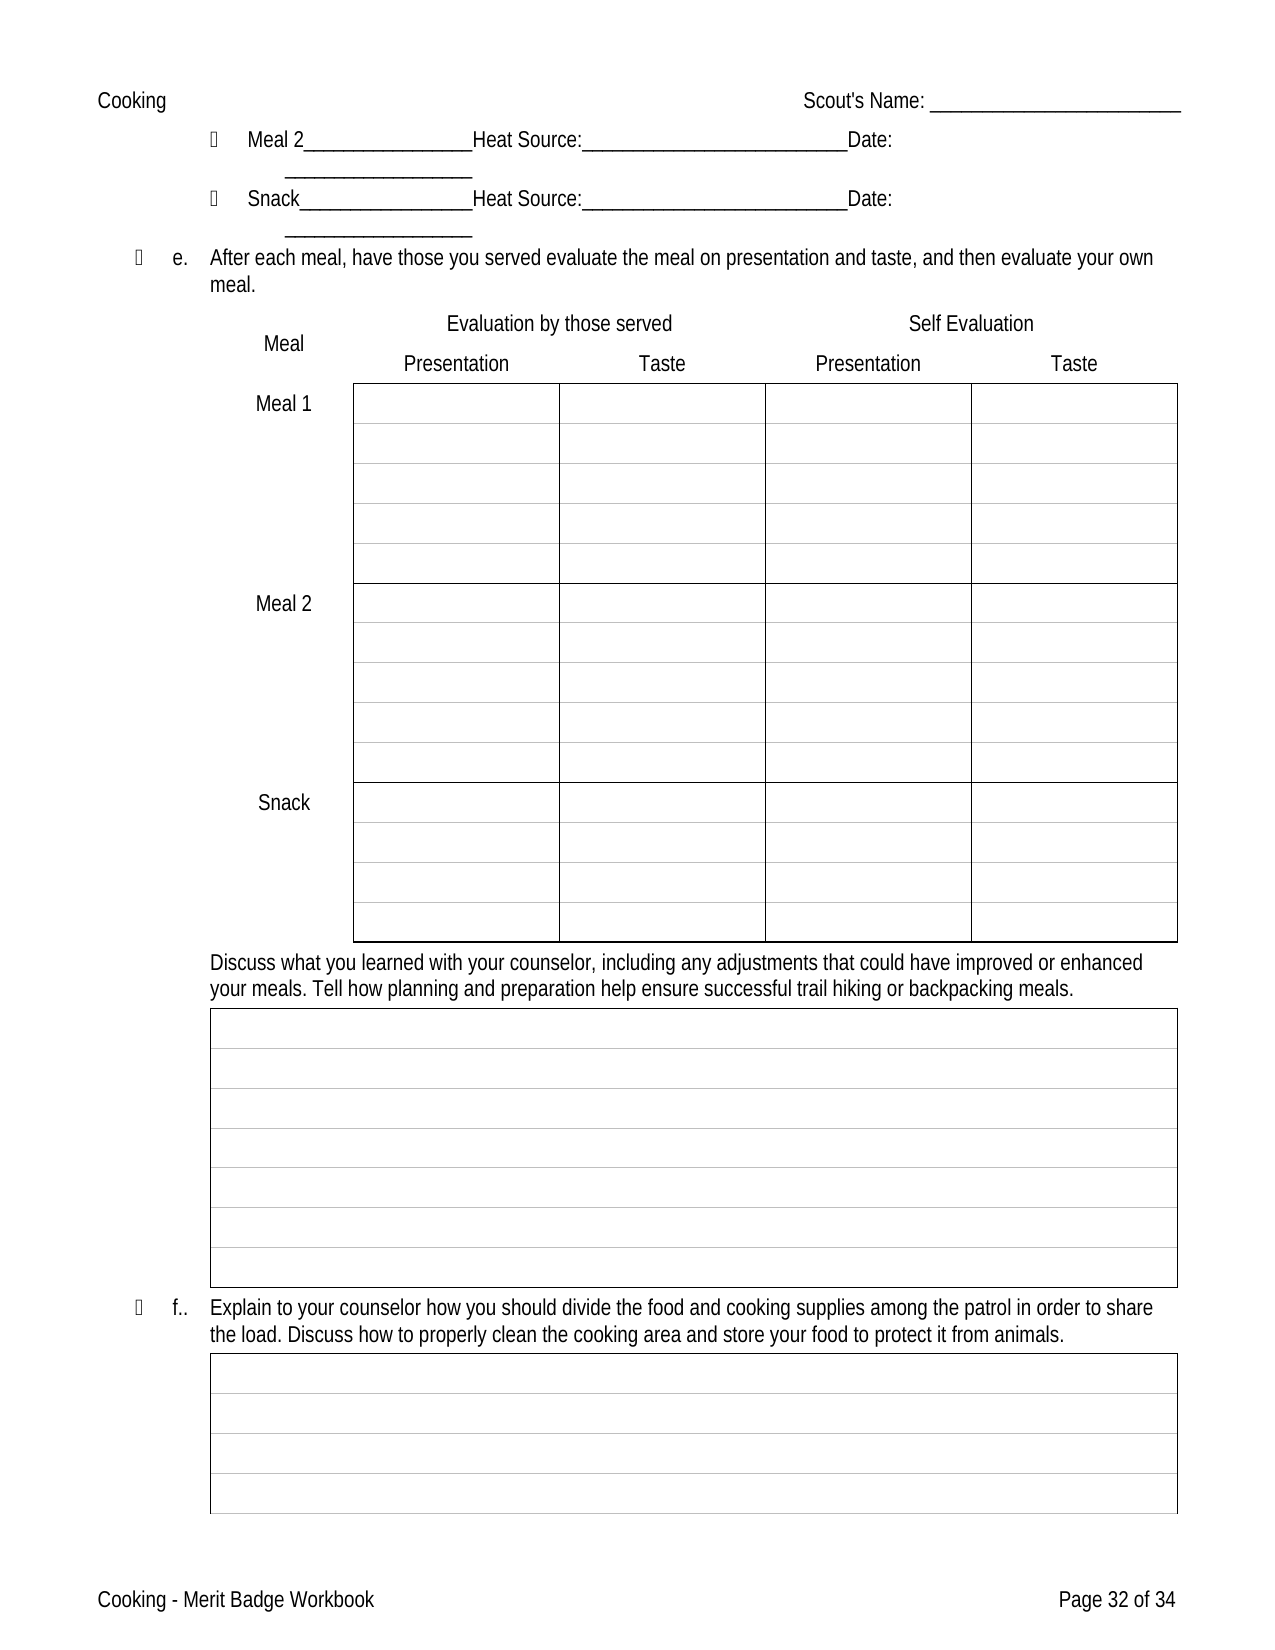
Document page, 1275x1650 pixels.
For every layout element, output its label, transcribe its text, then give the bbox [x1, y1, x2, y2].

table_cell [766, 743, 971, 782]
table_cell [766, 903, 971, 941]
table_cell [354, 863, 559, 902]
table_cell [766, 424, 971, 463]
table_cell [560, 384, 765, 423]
text e. After each meal, have those you served evaluate the meal on presentation and taste, and then evaluate your own meal. [135, 244, 1177, 297]
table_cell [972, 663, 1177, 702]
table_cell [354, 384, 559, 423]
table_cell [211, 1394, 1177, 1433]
text Snack Heat Source: Date: [210, 185, 1177, 238]
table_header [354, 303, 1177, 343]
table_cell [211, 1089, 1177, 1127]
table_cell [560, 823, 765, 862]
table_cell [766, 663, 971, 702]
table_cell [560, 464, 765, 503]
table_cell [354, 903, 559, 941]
text Meal 2 Heat Source: Date: [210, 126, 1177, 179]
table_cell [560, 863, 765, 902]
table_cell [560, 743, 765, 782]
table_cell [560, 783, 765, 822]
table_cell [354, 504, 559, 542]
text Discuss what you learned with your counselor, including any adjustments that could have improved or enhanced your meals. Tell how planning and preparation help ensure successful trail hiking or backpacking meals. [135, 949, 1177, 1001]
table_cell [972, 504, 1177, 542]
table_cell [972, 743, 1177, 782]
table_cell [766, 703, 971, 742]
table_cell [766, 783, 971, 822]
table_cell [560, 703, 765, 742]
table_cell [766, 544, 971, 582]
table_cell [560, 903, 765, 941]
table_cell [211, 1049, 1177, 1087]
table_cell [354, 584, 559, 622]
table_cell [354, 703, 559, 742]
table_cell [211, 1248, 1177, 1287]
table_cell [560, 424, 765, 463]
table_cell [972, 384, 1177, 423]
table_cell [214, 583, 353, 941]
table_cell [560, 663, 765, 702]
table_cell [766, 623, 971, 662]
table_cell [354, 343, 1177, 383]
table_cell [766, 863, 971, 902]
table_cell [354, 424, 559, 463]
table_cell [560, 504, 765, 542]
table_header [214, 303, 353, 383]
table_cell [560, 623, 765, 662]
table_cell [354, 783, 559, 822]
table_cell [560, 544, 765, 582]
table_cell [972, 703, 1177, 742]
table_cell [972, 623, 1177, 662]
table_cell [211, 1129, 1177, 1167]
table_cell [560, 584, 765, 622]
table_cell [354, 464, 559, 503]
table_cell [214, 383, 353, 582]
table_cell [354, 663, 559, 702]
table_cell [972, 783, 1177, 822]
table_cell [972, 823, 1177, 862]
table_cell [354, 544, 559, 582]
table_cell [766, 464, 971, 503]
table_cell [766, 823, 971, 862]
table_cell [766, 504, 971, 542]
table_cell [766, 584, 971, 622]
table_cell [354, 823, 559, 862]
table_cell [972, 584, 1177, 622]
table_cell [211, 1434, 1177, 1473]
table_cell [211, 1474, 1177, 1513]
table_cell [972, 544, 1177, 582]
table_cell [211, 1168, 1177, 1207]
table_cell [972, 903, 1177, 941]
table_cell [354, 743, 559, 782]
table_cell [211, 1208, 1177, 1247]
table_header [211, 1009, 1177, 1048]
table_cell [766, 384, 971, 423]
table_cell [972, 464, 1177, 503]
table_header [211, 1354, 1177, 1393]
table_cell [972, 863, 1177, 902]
text f.. Explain to your counselor how you should divide the food and cooking supplies among the patrol in order to share the load. Discuss how to properly clean the cooking area and store your food to protect it from animals. [135, 1294, 1177, 1347]
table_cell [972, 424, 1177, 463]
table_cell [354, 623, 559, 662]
